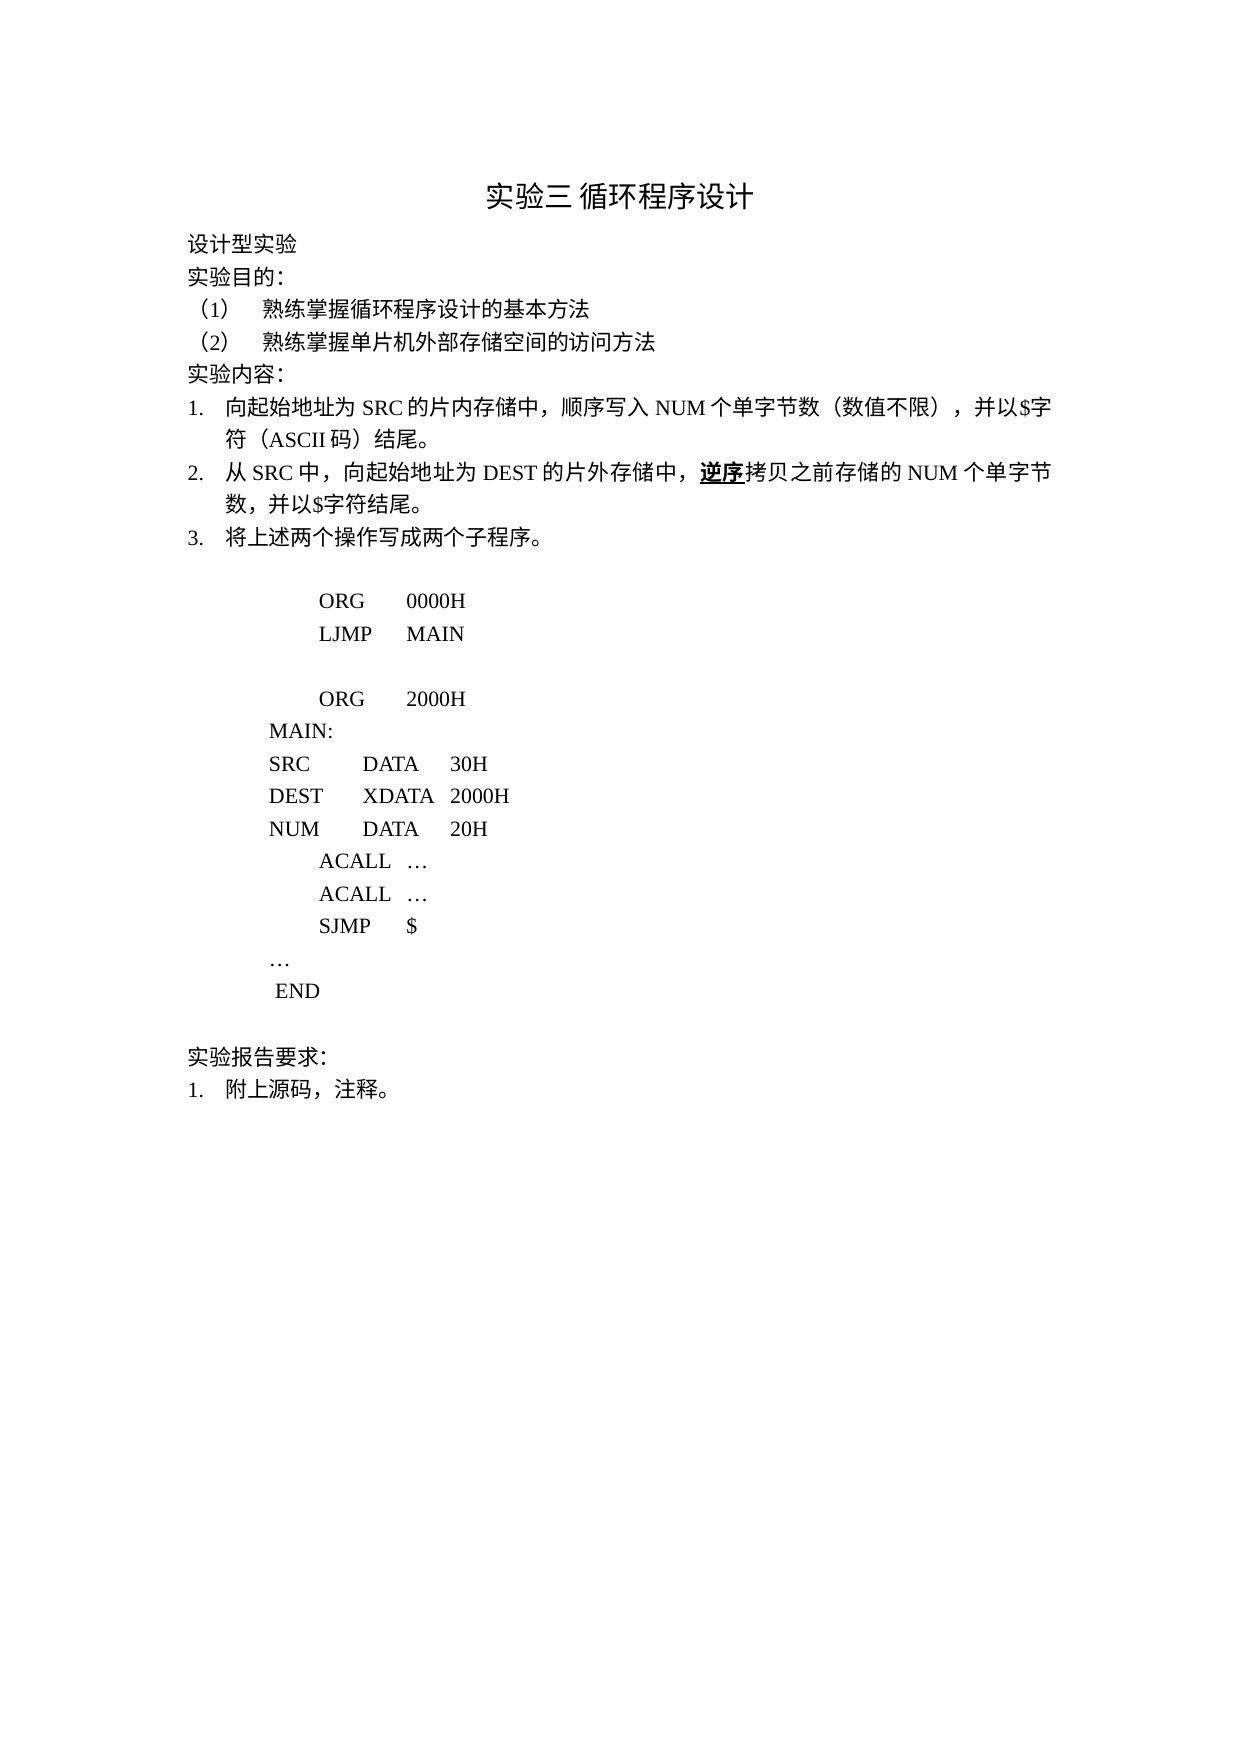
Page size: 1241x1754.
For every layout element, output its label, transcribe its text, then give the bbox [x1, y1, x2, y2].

list DEST XDATA 2000H [225, 779, 1053, 812]
list 附上源码，注释。 [187, 1072, 1053, 1104]
list ACALL … [225, 877, 1053, 909]
text 实验目的： [187, 259, 1053, 292]
list ACALL … [225, 844, 1053, 877]
list 熟练掌握循环程序设计的基本方法 [187, 292, 1053, 324]
list 向起始地址为SRC的片内存储中，顺序写入NUM个单字节数（数值不限），并以$字符（ASCII码）结尾。 [187, 389, 1053, 454]
list 从SRC中，向起始地址为DEST的片外存储中，逆序拷贝之前存储的NUM个单字节数，并以$字符结尾。 [187, 454, 1053, 519]
list MAIN: [225, 714, 1053, 747]
list … [225, 942, 1053, 974]
text 实验内容： [187, 357, 1053, 389]
list SJMP $ [225, 909, 1053, 942]
text 设计型实验 [187, 227, 1053, 259]
text 实验三 循环程序设计 [187, 162, 1053, 227]
list SRC DATA 30H [225, 747, 1053, 779]
list NUM DATA 20H [225, 812, 1053, 844]
list ORG 0000H [225, 584, 1053, 617]
list 将上述两个操作写成两个子程序。 [187, 519, 1053, 552]
list END [225, 974, 1053, 1007]
list ORG 2000H [225, 682, 1053, 714]
list 实验报告要求： [187, 1039, 1053, 1072]
list LJMP MAIN [225, 617, 1053, 649]
list 熟练掌握单片机外部存储空间的访问方法 [187, 324, 1053, 357]
